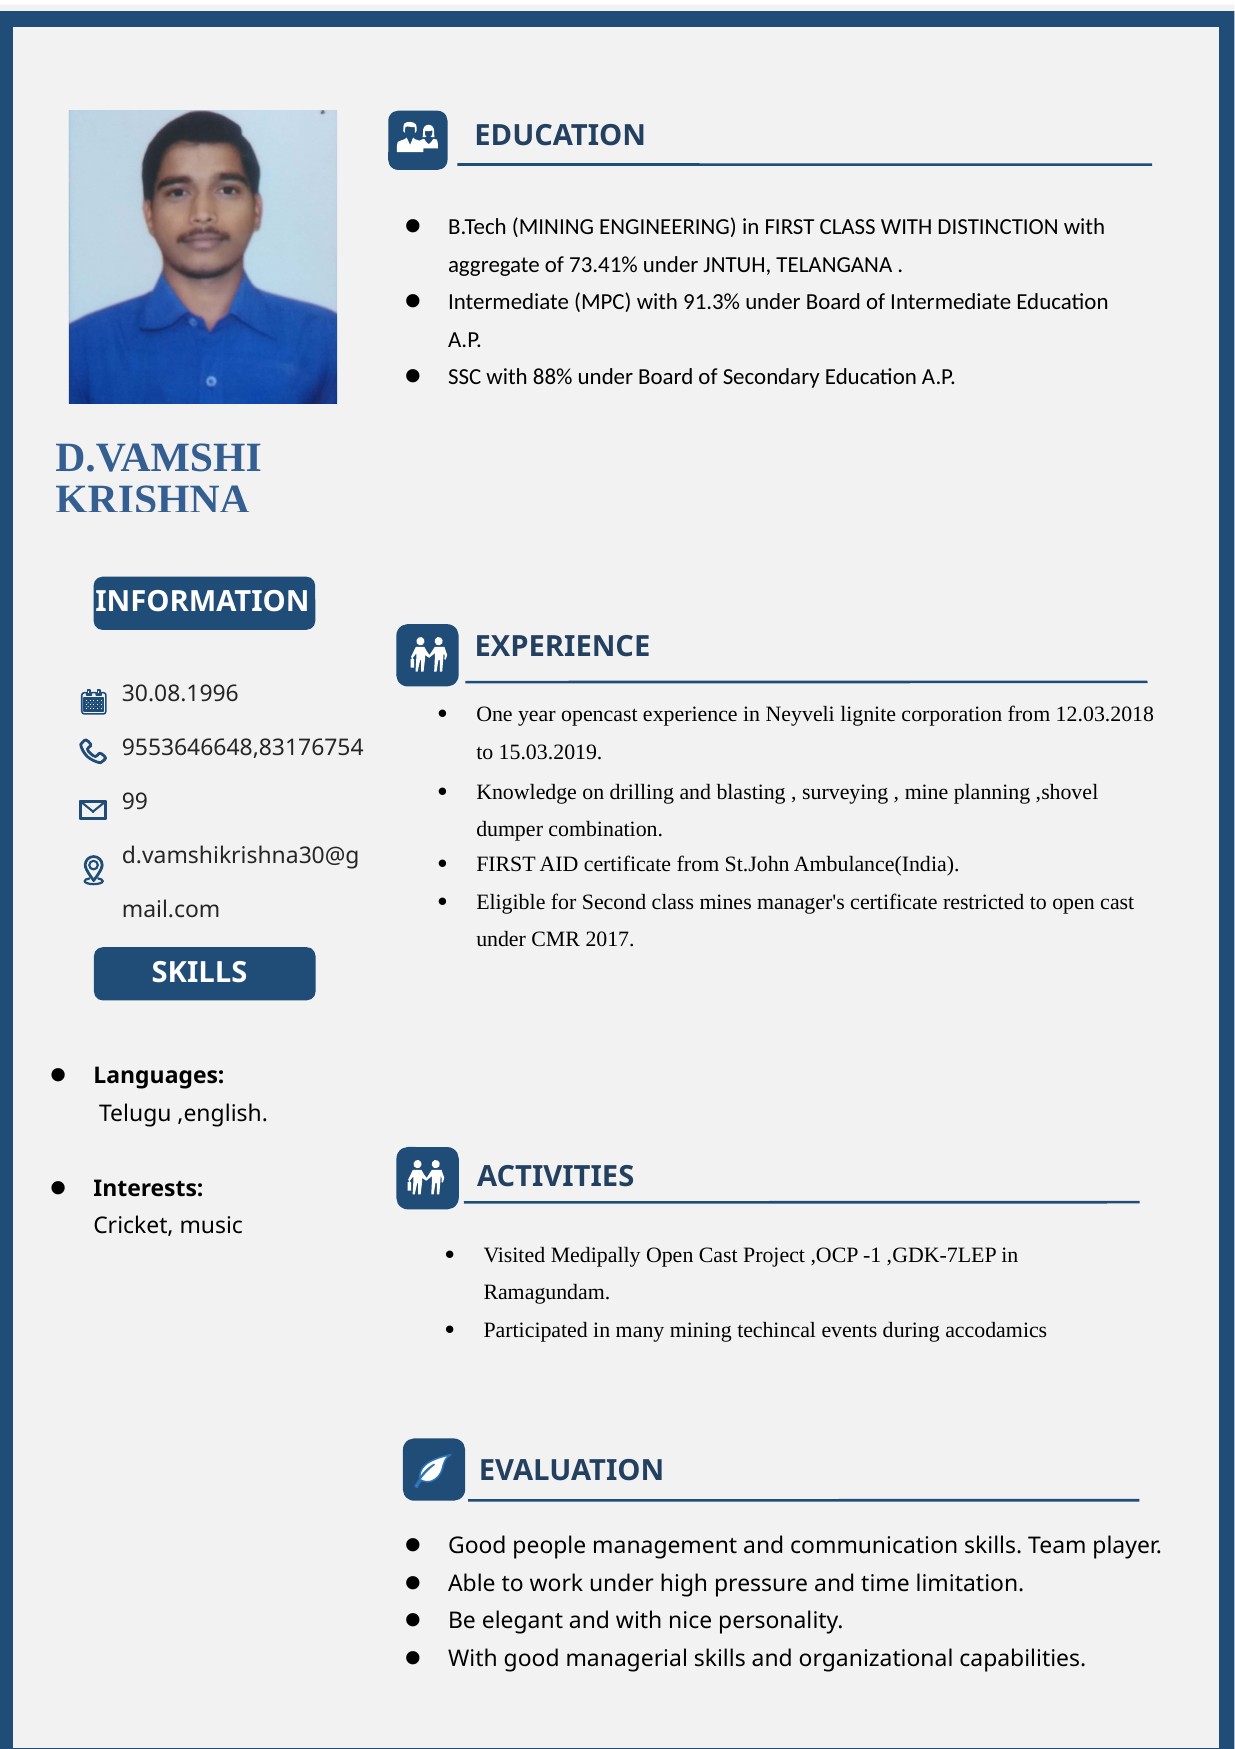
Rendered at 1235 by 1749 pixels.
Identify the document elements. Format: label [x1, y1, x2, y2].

picture [68, 110, 338, 404]
